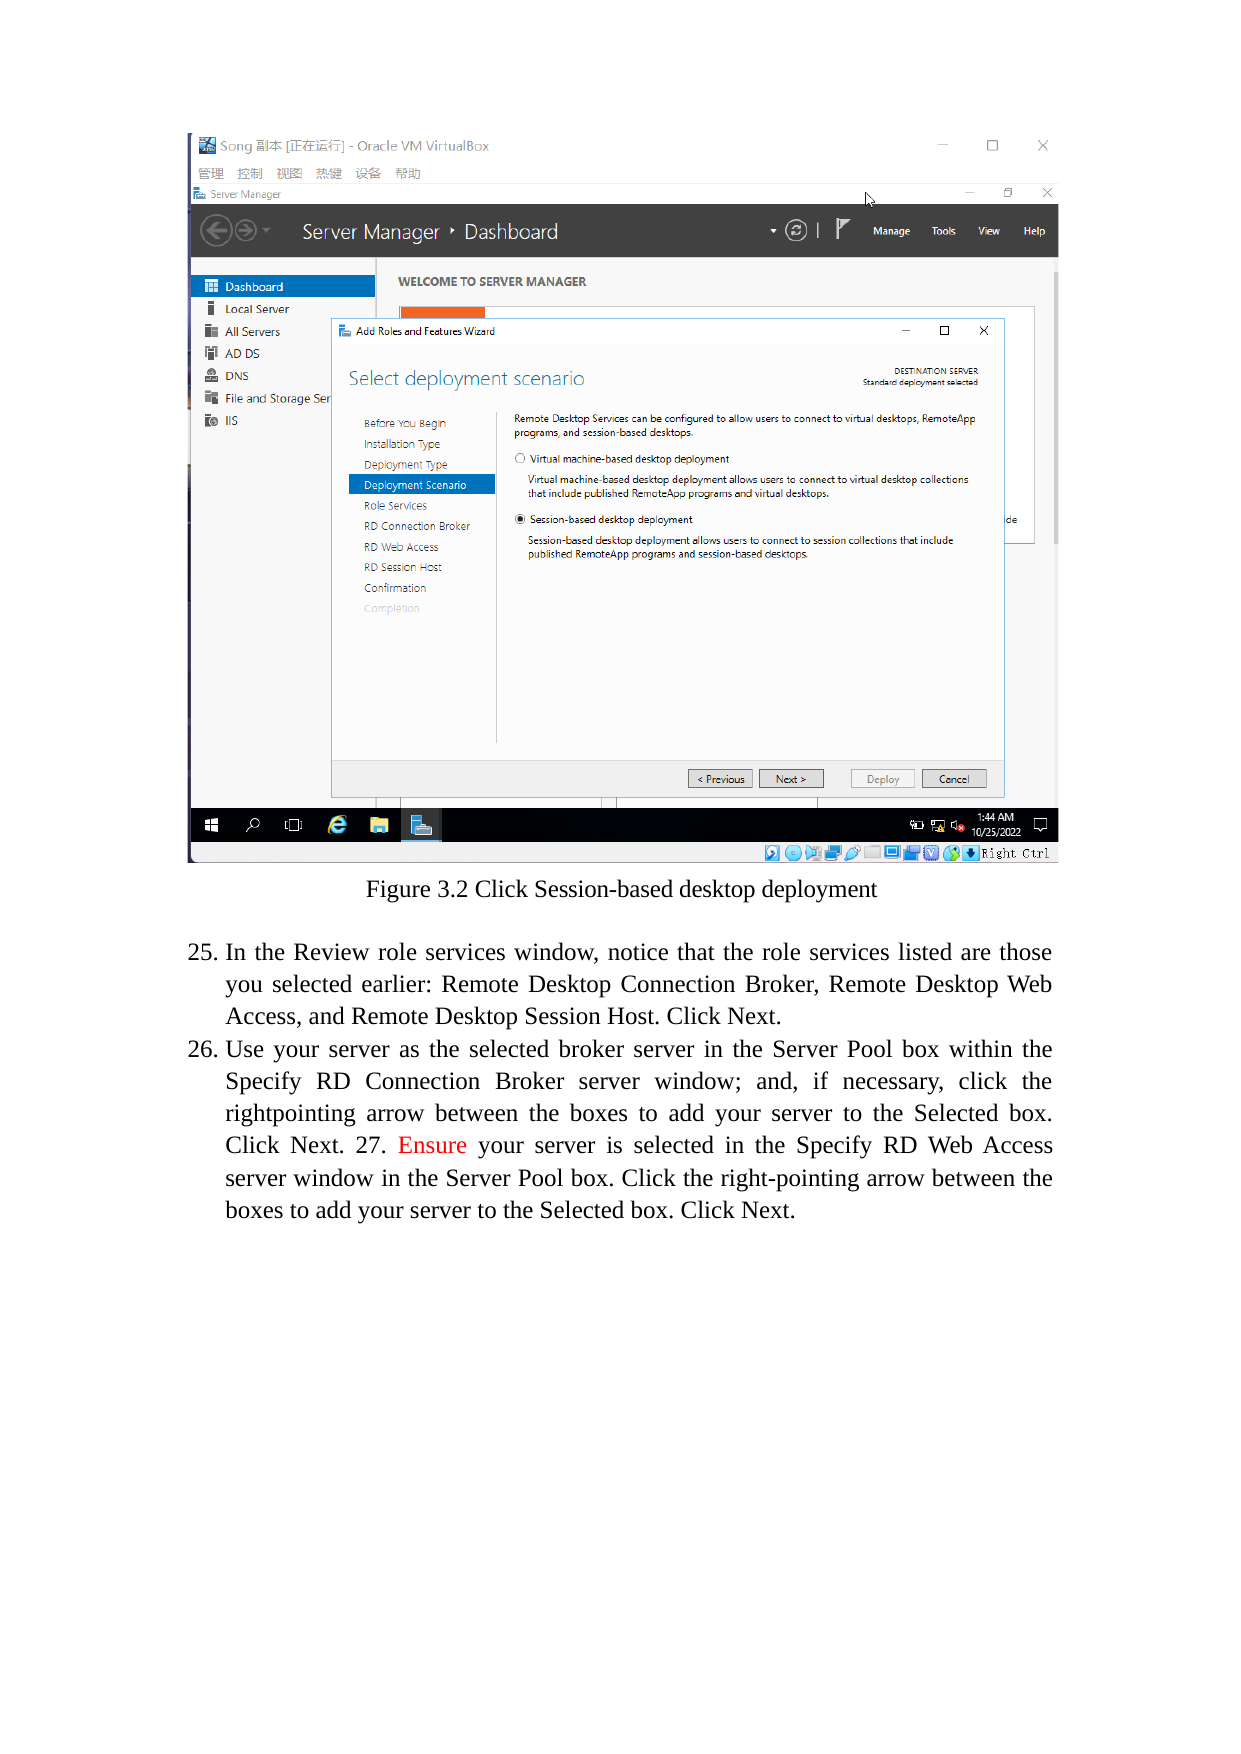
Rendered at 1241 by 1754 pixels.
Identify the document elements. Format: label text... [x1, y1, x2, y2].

text Figure 3.2 Click Session-based desktop deployment [189, 874, 1053, 902]
list In the Review role services window, notice that the role services listed are those you selected earlier: Remote Desktop Connection Broker, Remote Desktop Web Access, and Remote Desktop Session Host. Click Next. [187, 937, 1054, 1030]
list Use your server as the selected broker server in the Server Pool box within the Specify RD Connection Broker server window; and, if necessary, click the rightpointing arrow between the boxes to add your server to the Selected box. Click Next. 27. Ensure your server is selected in the Specify RD Web Access server window in the Server Pool box. Click the right-pointing arrow between the boxes to add your server to the Selected box. Click Next. [187, 1034, 1054, 1223]
picture [187, 133, 1059, 863]
